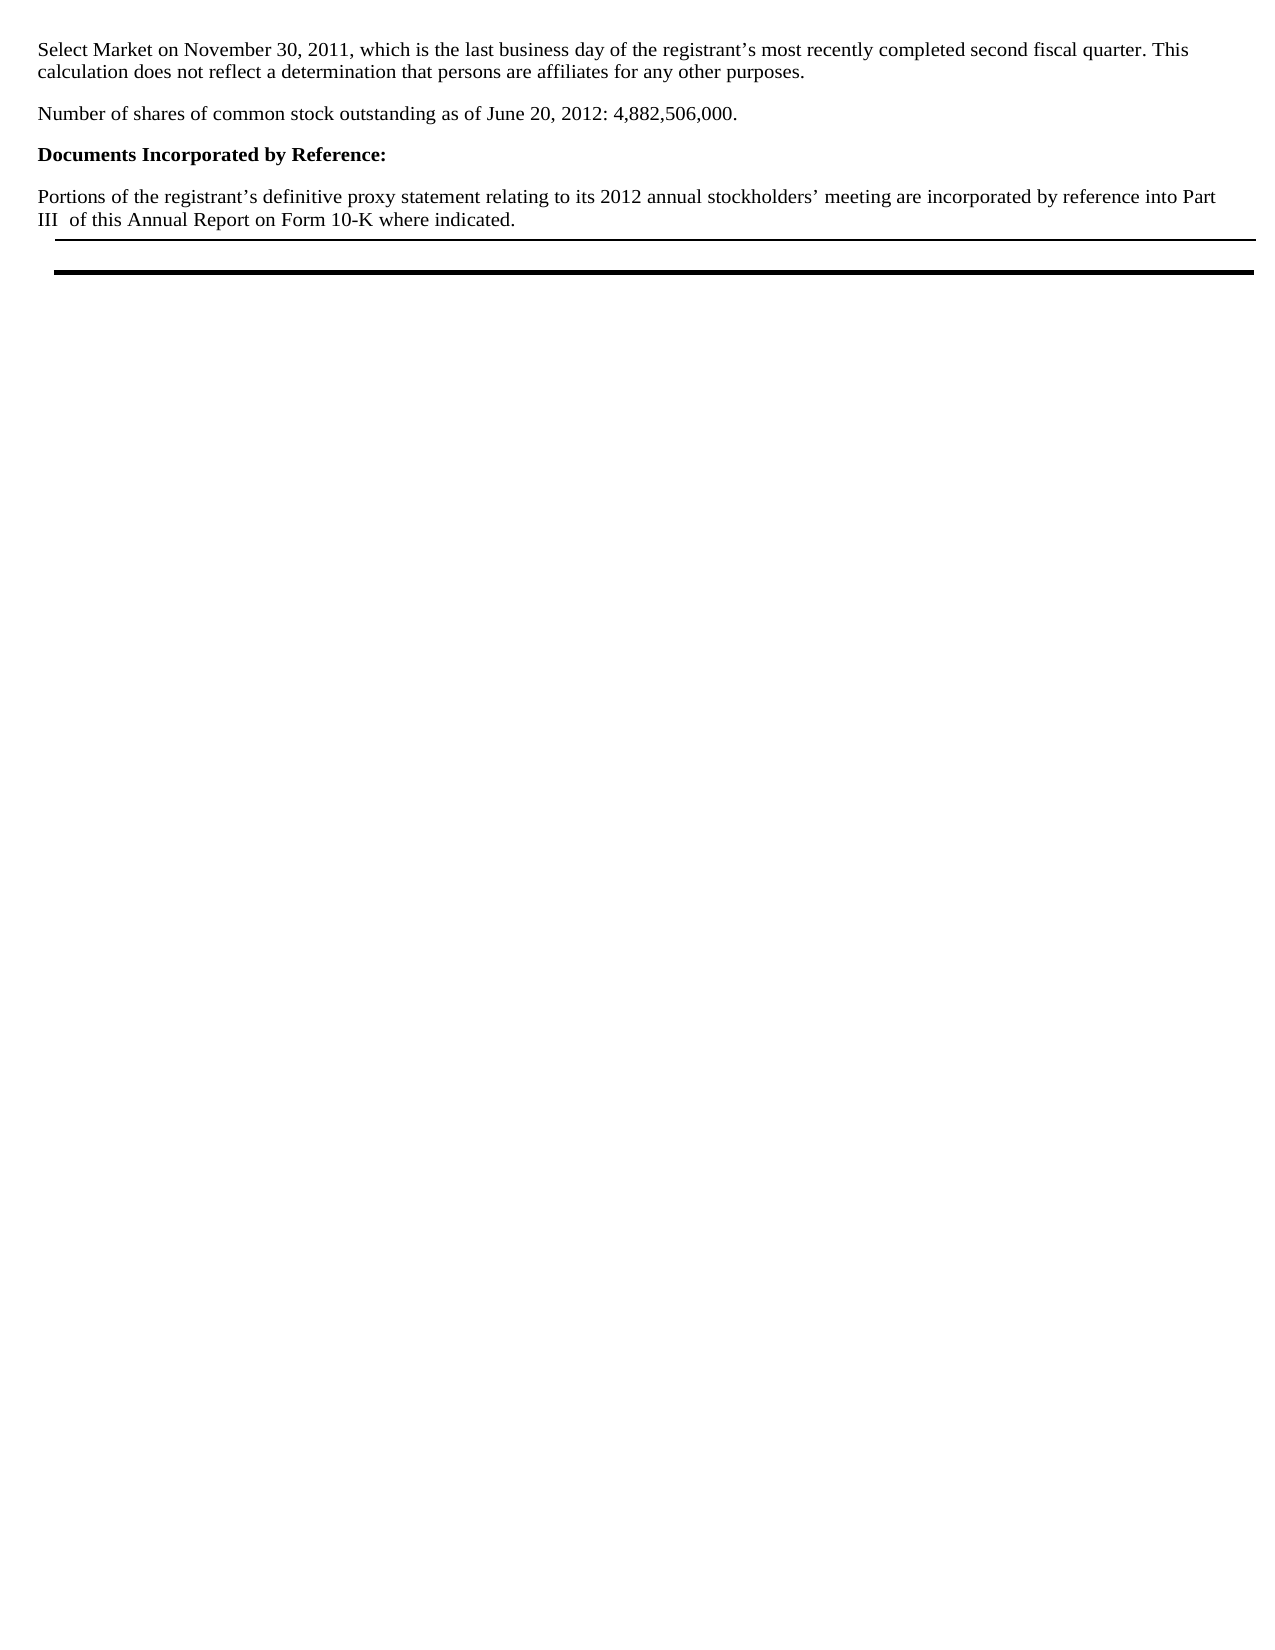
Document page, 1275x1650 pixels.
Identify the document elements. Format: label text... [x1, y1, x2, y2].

subtitle Documents Incorporated by Reference: [37, 143, 1252, 166]
text Portions of the registrant’s definitive proxy statement relating to its 2012 annual stockholders’ meeting are incorporated by reference into Part III of this Annual Report on Form 10-K where indicated. [37, 185, 1239, 230]
text Number of shares of common stock outstanding as of June 20, 2012: 4,882,506,000. [37, 102, 1252, 124]
text Select Market on November 30, 2011, which is the last business day of the registrant’s most recently completed second fiscal quarter. This calculation does not reflect a determination that persons are affiliates for any other purposes. [37, 37, 1218, 83]
